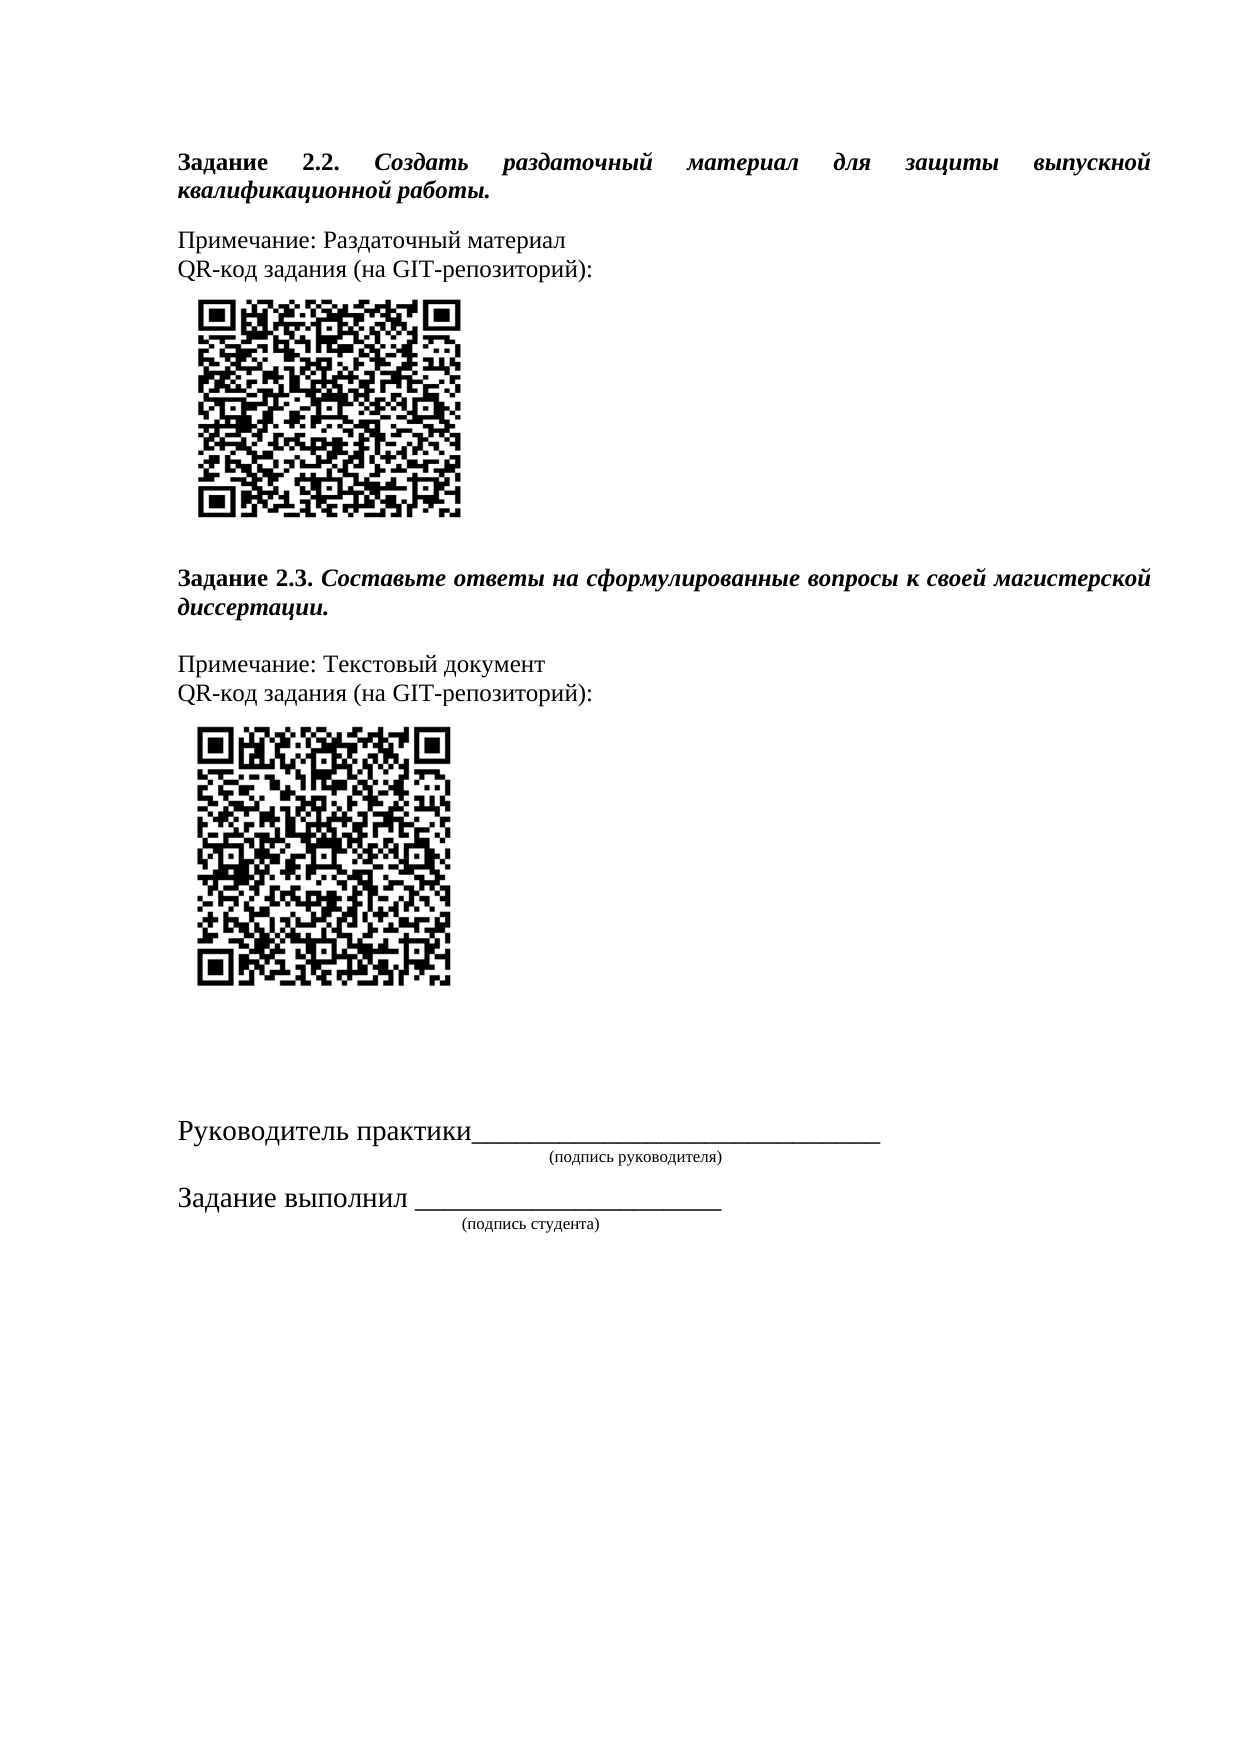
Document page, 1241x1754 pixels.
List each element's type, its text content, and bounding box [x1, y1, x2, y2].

text (подпись студента) [177, 1213, 1152, 1247]
text Примечание: Раздаточный материал [177, 225, 1152, 254]
picture [177, 706, 471, 1007]
text QR-код задания (на GIT-репозиторий): [177, 254, 1152, 283]
text Руководитель практики____________________________ [177, 1113, 1152, 1146]
picture [177, 282, 482, 535]
text QR-код задания (на GIT-репозиторий): [177, 678, 1152, 707]
text Задание выполнил _____________________ [177, 1180, 1152, 1213]
text Задание 2.3. Составьте ответы на сформулированные вопросы к своей магистерской диссертации. [177, 563, 1152, 621]
text (подпись руководителя) [402, 1146, 1152, 1180]
text Задание 2.2. Создать раздаточный материал для защиты выпускной квалификационной работы. [177, 147, 1152, 204]
text Примечание: Текстовый документ [177, 649, 1152, 678]
